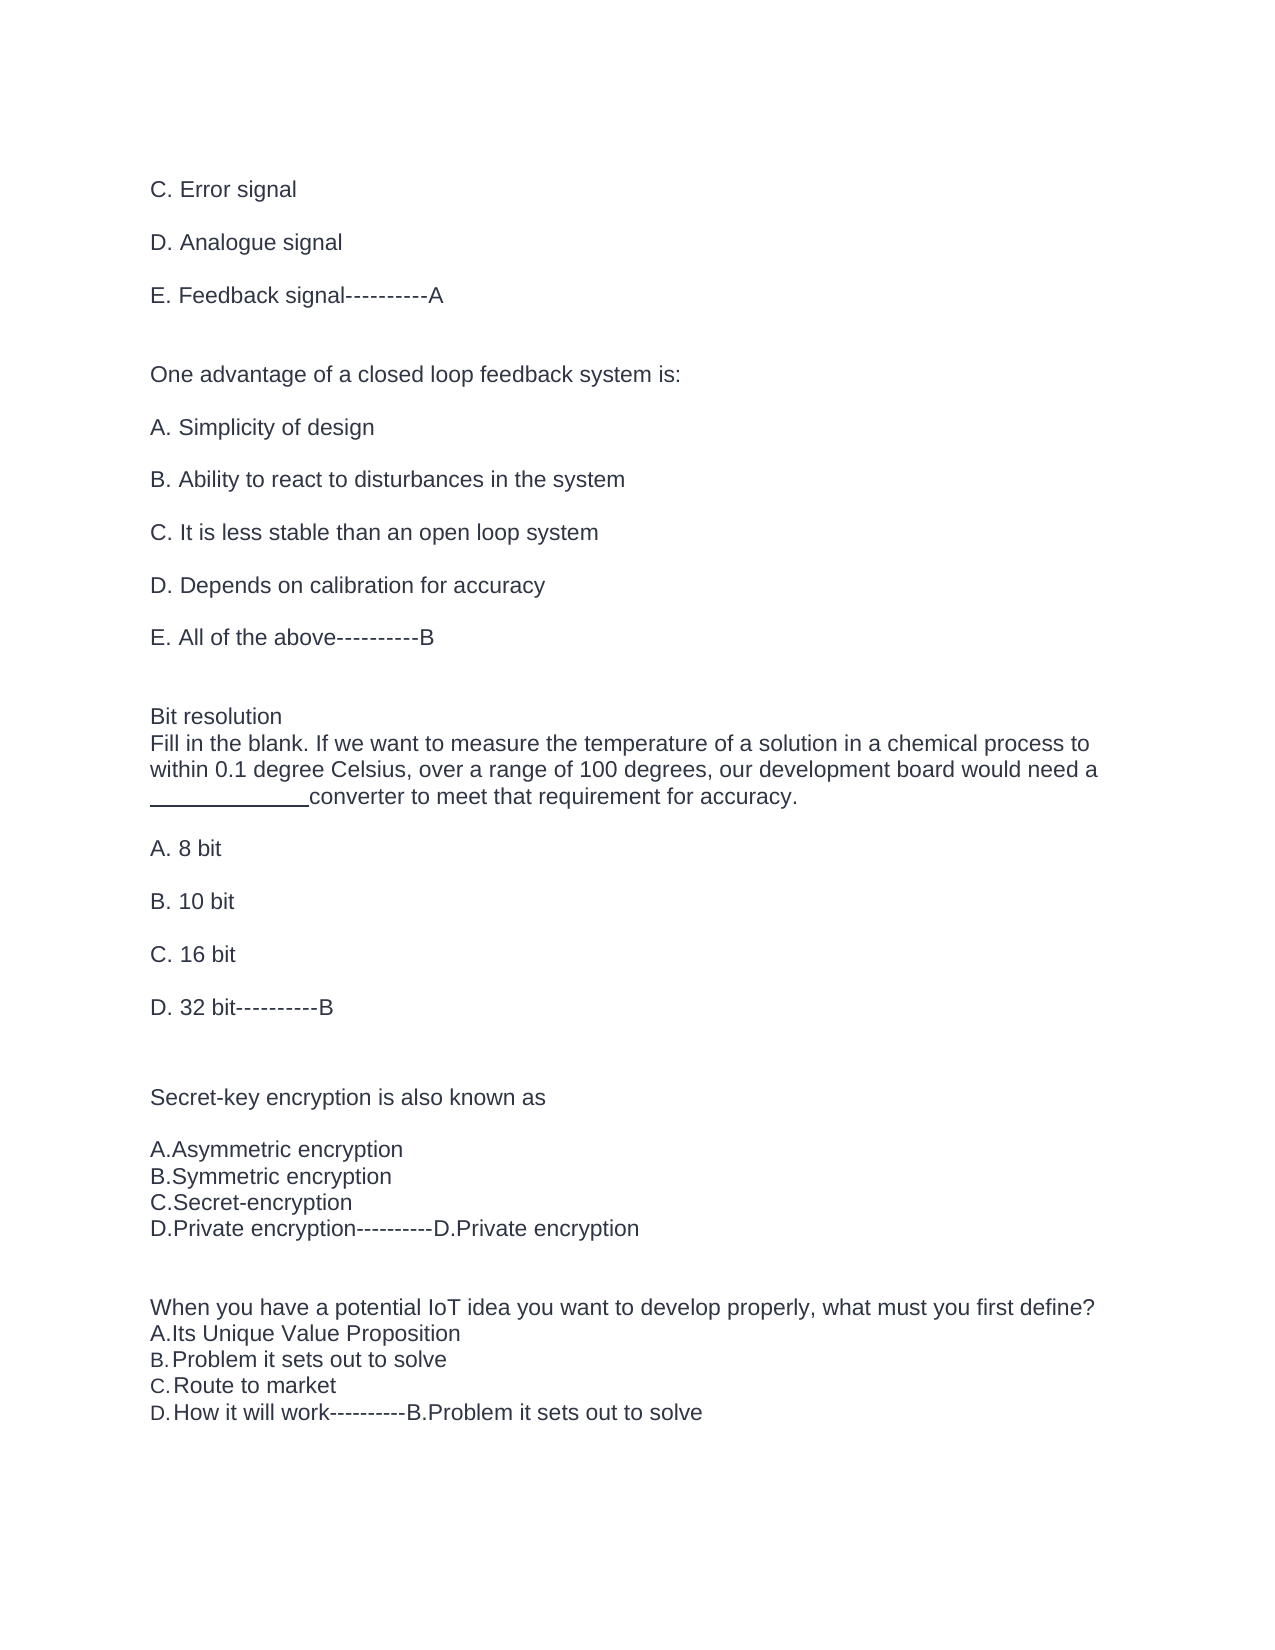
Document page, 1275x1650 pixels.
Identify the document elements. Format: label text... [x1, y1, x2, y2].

list Analogue signal [150, 229, 1154, 255]
list How it will work B.Problem it sets out to solve [150, 1399, 1154, 1426]
text One advantage of a closed loop feedback system is: [150, 361, 1154, 387]
list 32 bit B [150, 993, 1154, 1020]
text D.Private encryption D.Private encryption [150, 1215, 1154, 1241]
list Depends on calibration for accuracy [150, 572, 1154, 598]
text Secret-key encryption is also known as A.Asymmetric encryption [150, 1058, 548, 1162]
list Problem it sets out to solve [150, 1347, 1154, 1373]
text Bit resolution [150, 704, 1154, 730]
text B.Symmetric encryption C.Secret-encryption [150, 1163, 392, 1215]
list 16 bit [150, 941, 1154, 967]
text When you have a potential IoT idea you want to develop properly, what must you first define? A.Its Unique Value Proposition [150, 1294, 1097, 1347]
text Fill in the blank. If we want to measure the temperature of a solution in a chemical process to within 0.1 degree Celsius, over a range of 100 degrees, our development board would need a [150, 730, 1100, 783]
list Error signal [150, 176, 1154, 203]
list 10 bit [150, 888, 1154, 914]
text converter to meet that requirement for accuracy. [150, 783, 1154, 809]
list 8 bit [150, 835, 1154, 862]
list All of the above B [150, 624, 1154, 651]
list Feedback signal A [150, 282, 1154, 308]
list Route to market [150, 1373, 1154, 1399]
list Simplicity of design [150, 413, 1154, 440]
list It is less stable than an open loop system [150, 519, 1154, 545]
list Ability to react to disturbances in the system [150, 466, 1154, 493]
